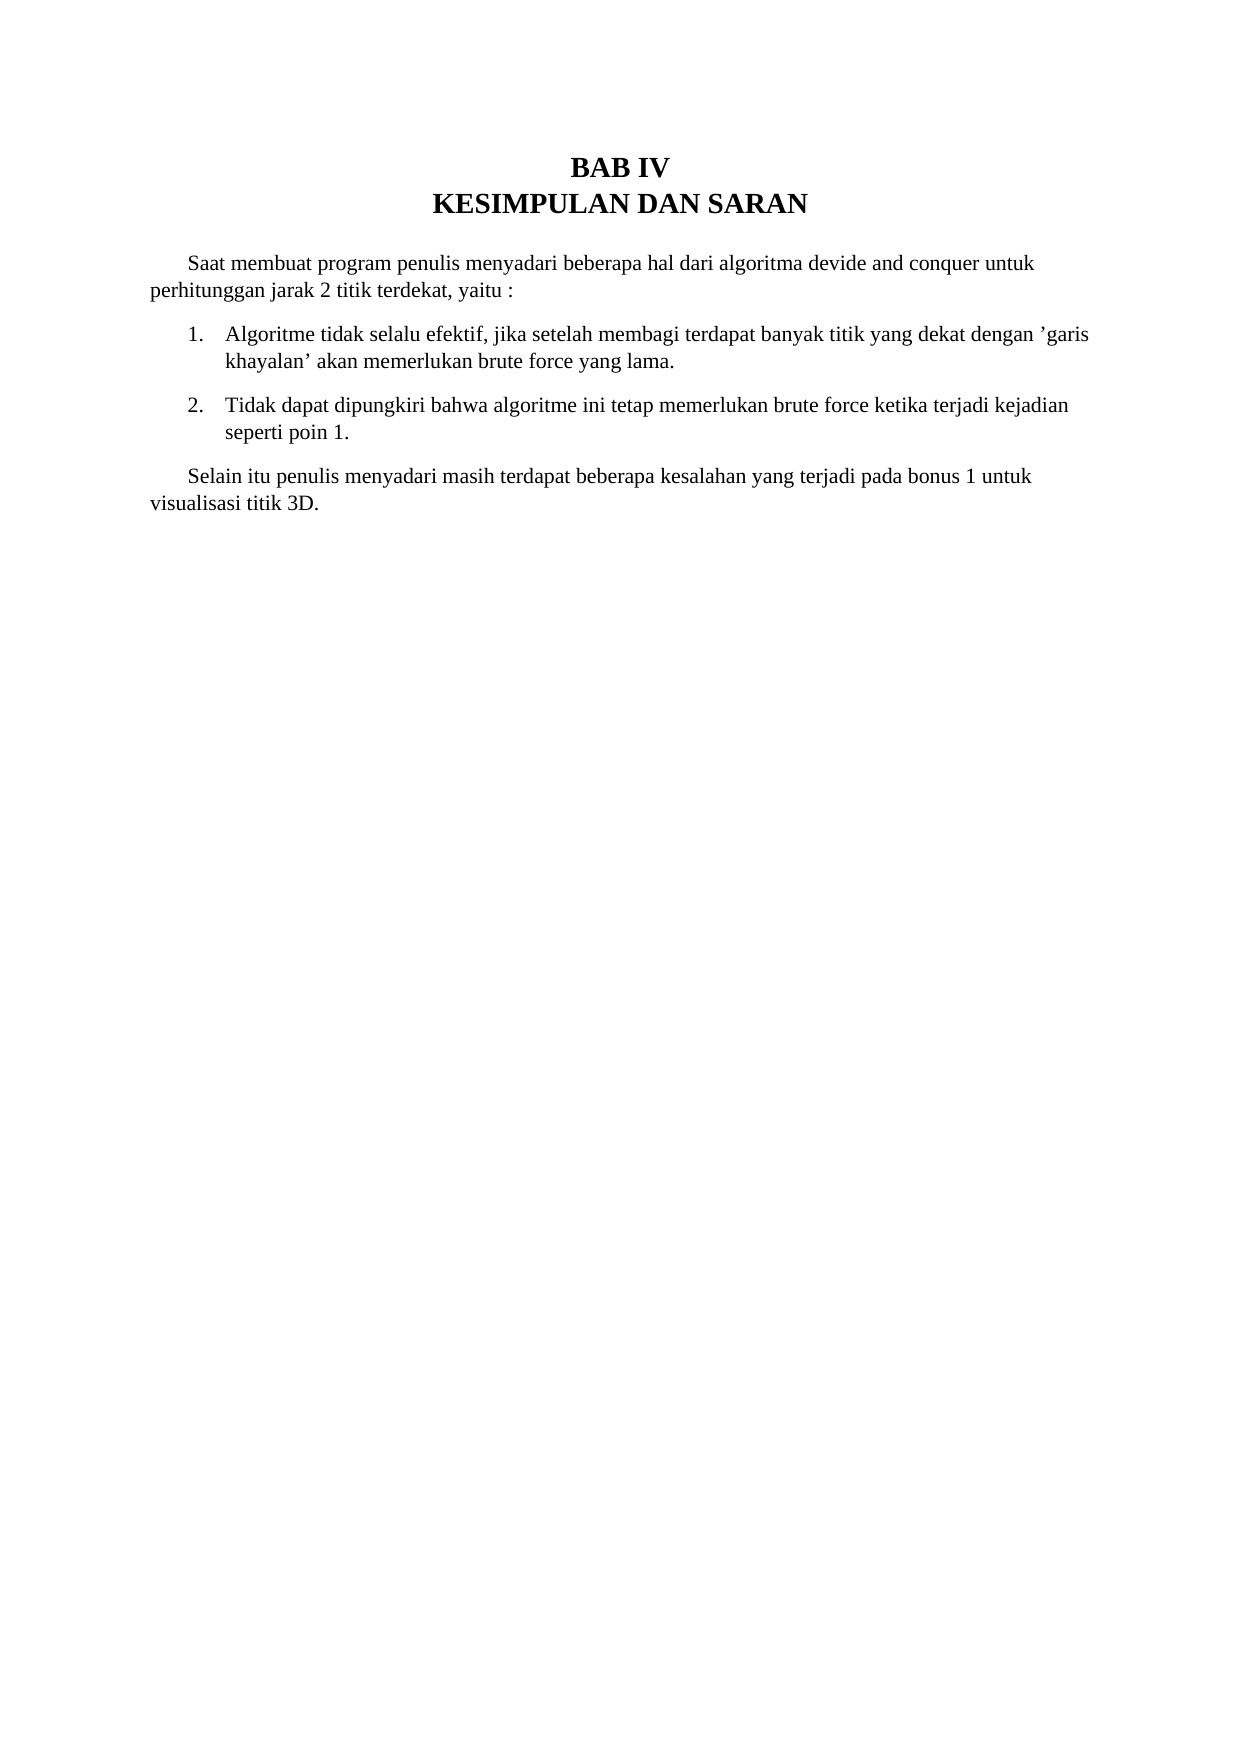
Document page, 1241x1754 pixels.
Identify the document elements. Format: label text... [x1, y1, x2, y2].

text Saat membuat program penulis menyadari beberapa hal dari algoritma devide and conquer untuk perhitunggan jarak 2 titik terdekat, yaitu : [150, 249, 1090, 302]
text KESIMPULAN DAN SARAN [150, 186, 1090, 220]
text BAB IV [150, 150, 1090, 183]
list Algoritme tidak selalu efektif, jika setelah membagi terdapat banyak titik yang dekat dengan ’garis khayalan’ akan memerlukan brute force yang lama. [187, 321, 1090, 373]
text Selain itu penulis menyadari masih terdapat beberapa kesalahan yang terjadi pada bonus 1 untuk visualisasi titik 3D. [150, 463, 1090, 515]
list Tidak dapat dipungkiri bahwa algoritme ini tetap memerlukan brute force ketika terjadi kejadian seperti poin 1. [187, 392, 1090, 444]
